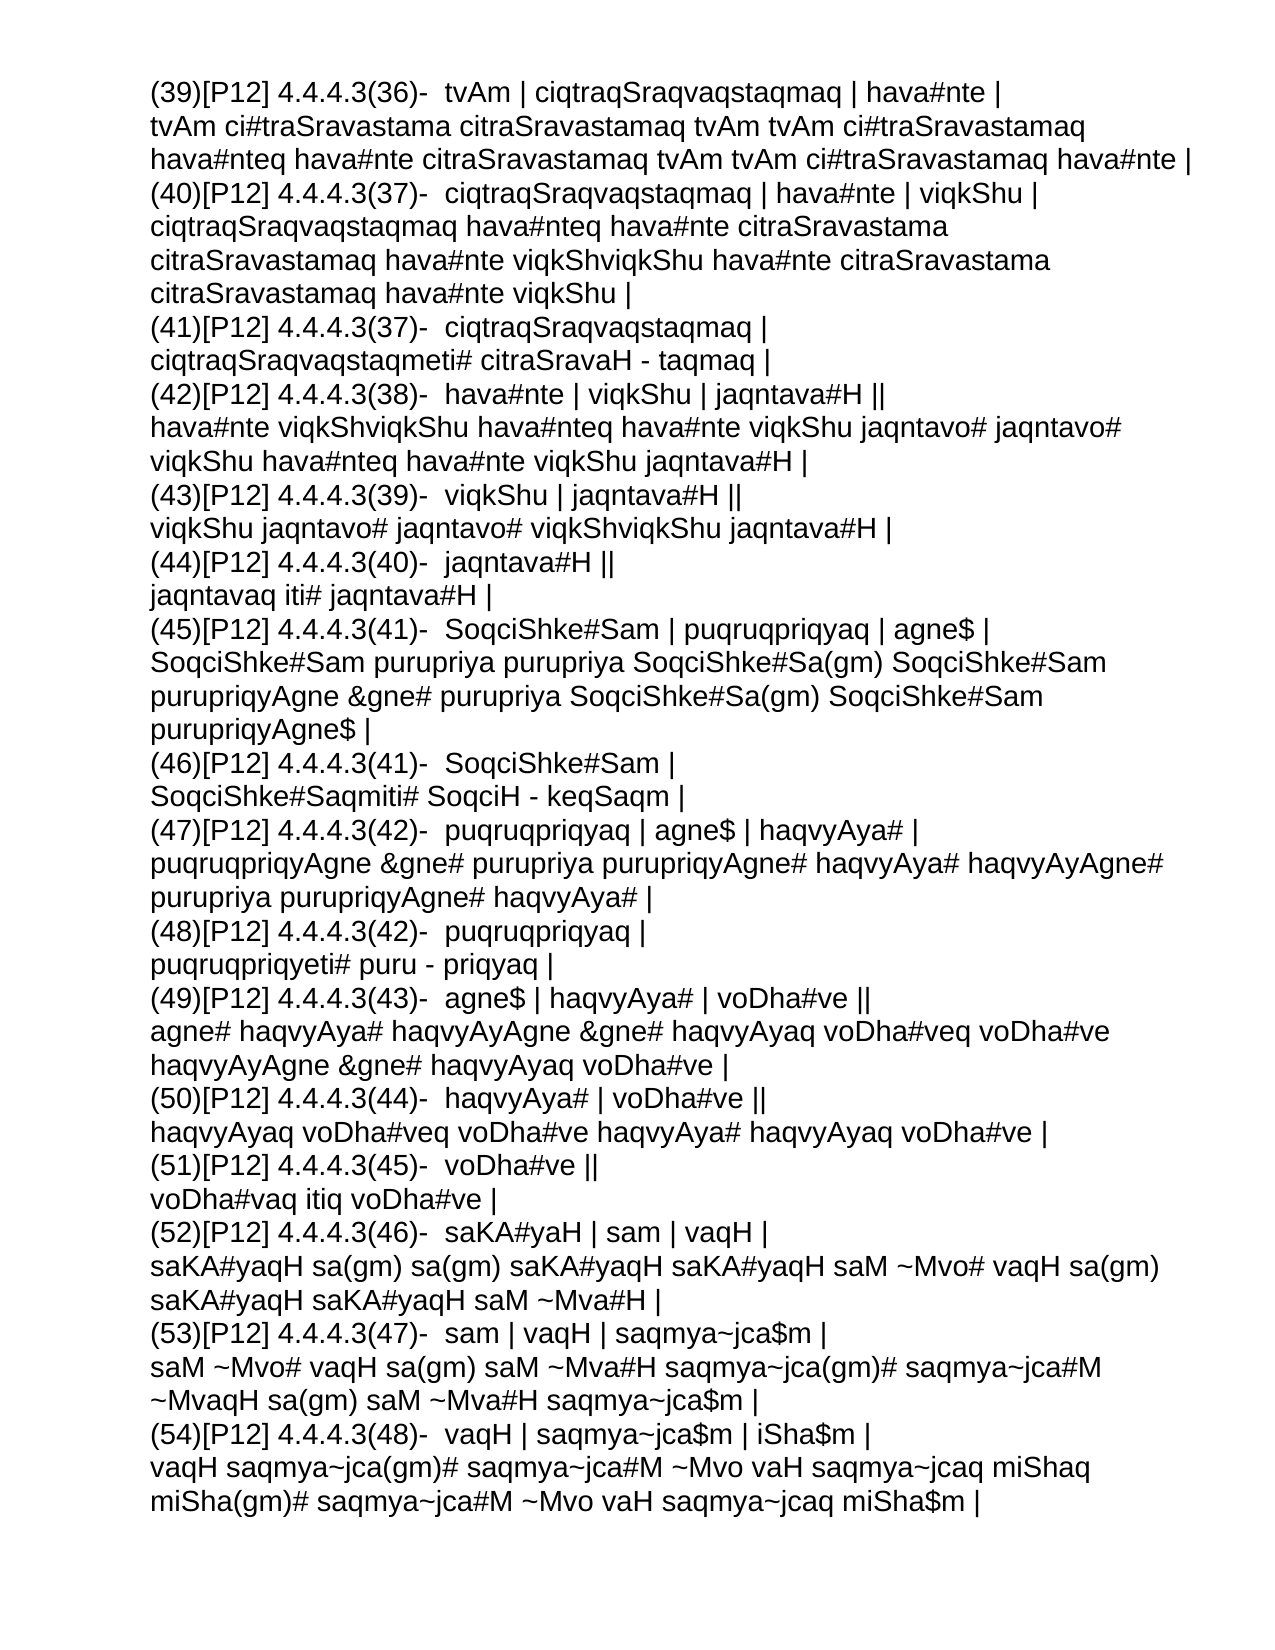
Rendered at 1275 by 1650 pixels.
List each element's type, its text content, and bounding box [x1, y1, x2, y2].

text vaqH saqmya~jca(gm)# saqmya~jca#M ~Mvo vaH saqmya~jcaq miShaq miSha(gm)# saqmya~jca#M ~Mvo vaH saqmya~jcaq miSha$m | [150, 1450, 1200, 1517]
text (45)[P12] 4.4.4.3(41)- SoqciShke#Sam | puqruqpriqyaq | agne$ | [150, 612, 1200, 645]
text agne# haqvyAya# haqvyAyAgne &gne# haqvyAyaq voDha#veq voDha#ve haqvyAyAgne &gne# haqvyAyaq voDha#ve | [150, 1014, 1200, 1081]
text (51)[P12] 4.4.4.3(45)- voDha#ve || [150, 1148, 1200, 1182]
text puqruqpriqyAgne &gne# purupriya purupriqyAgne# haqvyAya# haqvyAyAgne# purupriya purupriqyAgne# haqvyAya# | [150, 846, 1200, 913]
text ciqtraqSraqvaqstaqmeti# citraSravaH - taqmaq | [150, 343, 1200, 377]
text (49)[P12] 4.4.4.3(43)- agne$ | haqvyAya# | voDha#ve || [150, 981, 1200, 1014]
text saKA#yaqH sa(gm) sa(gm) saKA#yaqH saKA#yaqH saM ~Mvo# vaqH sa(gm) saKA#yaqH saKA#yaqH saM ~Mva#H | [150, 1249, 1200, 1316]
text (50)[P12] 4.4.4.3(44)- haqvyAya# | voDha#ve || [150, 1081, 1200, 1115]
text tvAm ci#traSravastama citraSravastamaq tvAm tvAm ci#traSravastamaq hava#nteq hava#nte citraSravastamaq tvAm tvAm ci#traSravastamaq hava#nte | [150, 108, 1200, 176]
text (46)[P12] 4.4.4.3(41)- SoqciShke#Sam | [150, 746, 1200, 779]
text (42)[P12] 4.4.4.3(38)- hava#nte | viqkShu | jaqntava#H || [150, 377, 1200, 410]
text voDha#vaq itiq voDha#ve | [150, 1182, 1200, 1215]
text (47)[P12] 4.4.4.3(42)- puqruqpriqyaq | agne$ | haqvyAya# | [150, 813, 1200, 846]
text (52)[P12] 4.4.4.3(46)- saKA#yaH | sam | vaqH | [150, 1215, 1200, 1249]
text saM ~Mvo# vaqH sa(gm) saM ~Mva#H saqmya~jca(gm)# saqmya~jca#M ~MvaqH sa(gm) saM ~Mva#H saqmya~jca$m | [150, 1349, 1200, 1417]
text (41)[P12] 4.4.4.3(37)- ciqtraqSraqvaqstaqmaq | [150, 310, 1200, 343]
text (48)[P12] 4.4.4.3(42)- puqruqpriqyaq | [150, 913, 1200, 947]
text (43)[P12] 4.4.4.3(39)- viqkShu | jaqntava#H || [150, 477, 1200, 511]
text (54)[P12] 4.4.4.3(48)- vaqH | saqmya~jca$m | iSha$m | [150, 1417, 1200, 1450]
text viqkShu jaqntavo# jaqntavo# viqkShviqkShu jaqntava#H | [150, 511, 1200, 544]
text ciqtraqSraqvaqstaqmaq hava#nteq hava#nte citraSravastama citraSravastamaq hava#nte viqkShviqkShu hava#nte citraSravastama citraSravastamaq hava#nte viqkShu | [150, 209, 1200, 310]
text hava#nte viqkShviqkShu hava#nteq hava#nte viqkShu jaqntavo# jaqntavo# viqkShu hava#nteq hava#nte viqkShu jaqntava#H | [150, 410, 1200, 477]
text jaqntavaq iti# jaqntava#H | [150, 578, 1200, 612]
text SoqciShke#Sam purupriya purupriya SoqciShke#Sa(gm) SoqciShke#Sam purupriqyAgne &gne# purupriya SoqciShke#Sa(gm) SoqciShke#Sam purupriqyAgne$ | [150, 645, 1200, 746]
text puqruqpriqyeti# puru - priqyaq | [150, 947, 1200, 981]
text haqvyAyaq voDha#veq voDha#ve haqvyAya# haqvyAyaq voDha#ve | [150, 1115, 1200, 1148]
text SoqciShke#Saqmiti# SoqciH - keqSaqm | [150, 779, 1200, 813]
text (40)[P12] 4.4.4.3(37)- ciqtraqSraqvaqstaqmaq | hava#nte | viqkShu | [150, 176, 1200, 209]
text (53)[P12] 4.4.4.3(47)- sam | vaqH | saqmya~jca$m | [150, 1316, 1200, 1349]
text (39)[P12] 4.4.4.3(36)- tvAm | ciqtraqSraqvaqstaqmaq | hava#nte | [150, 75, 1200, 108]
text (44)[P12] 4.4.4.3(40)- jaqntava#H || [150, 544, 1200, 578]
